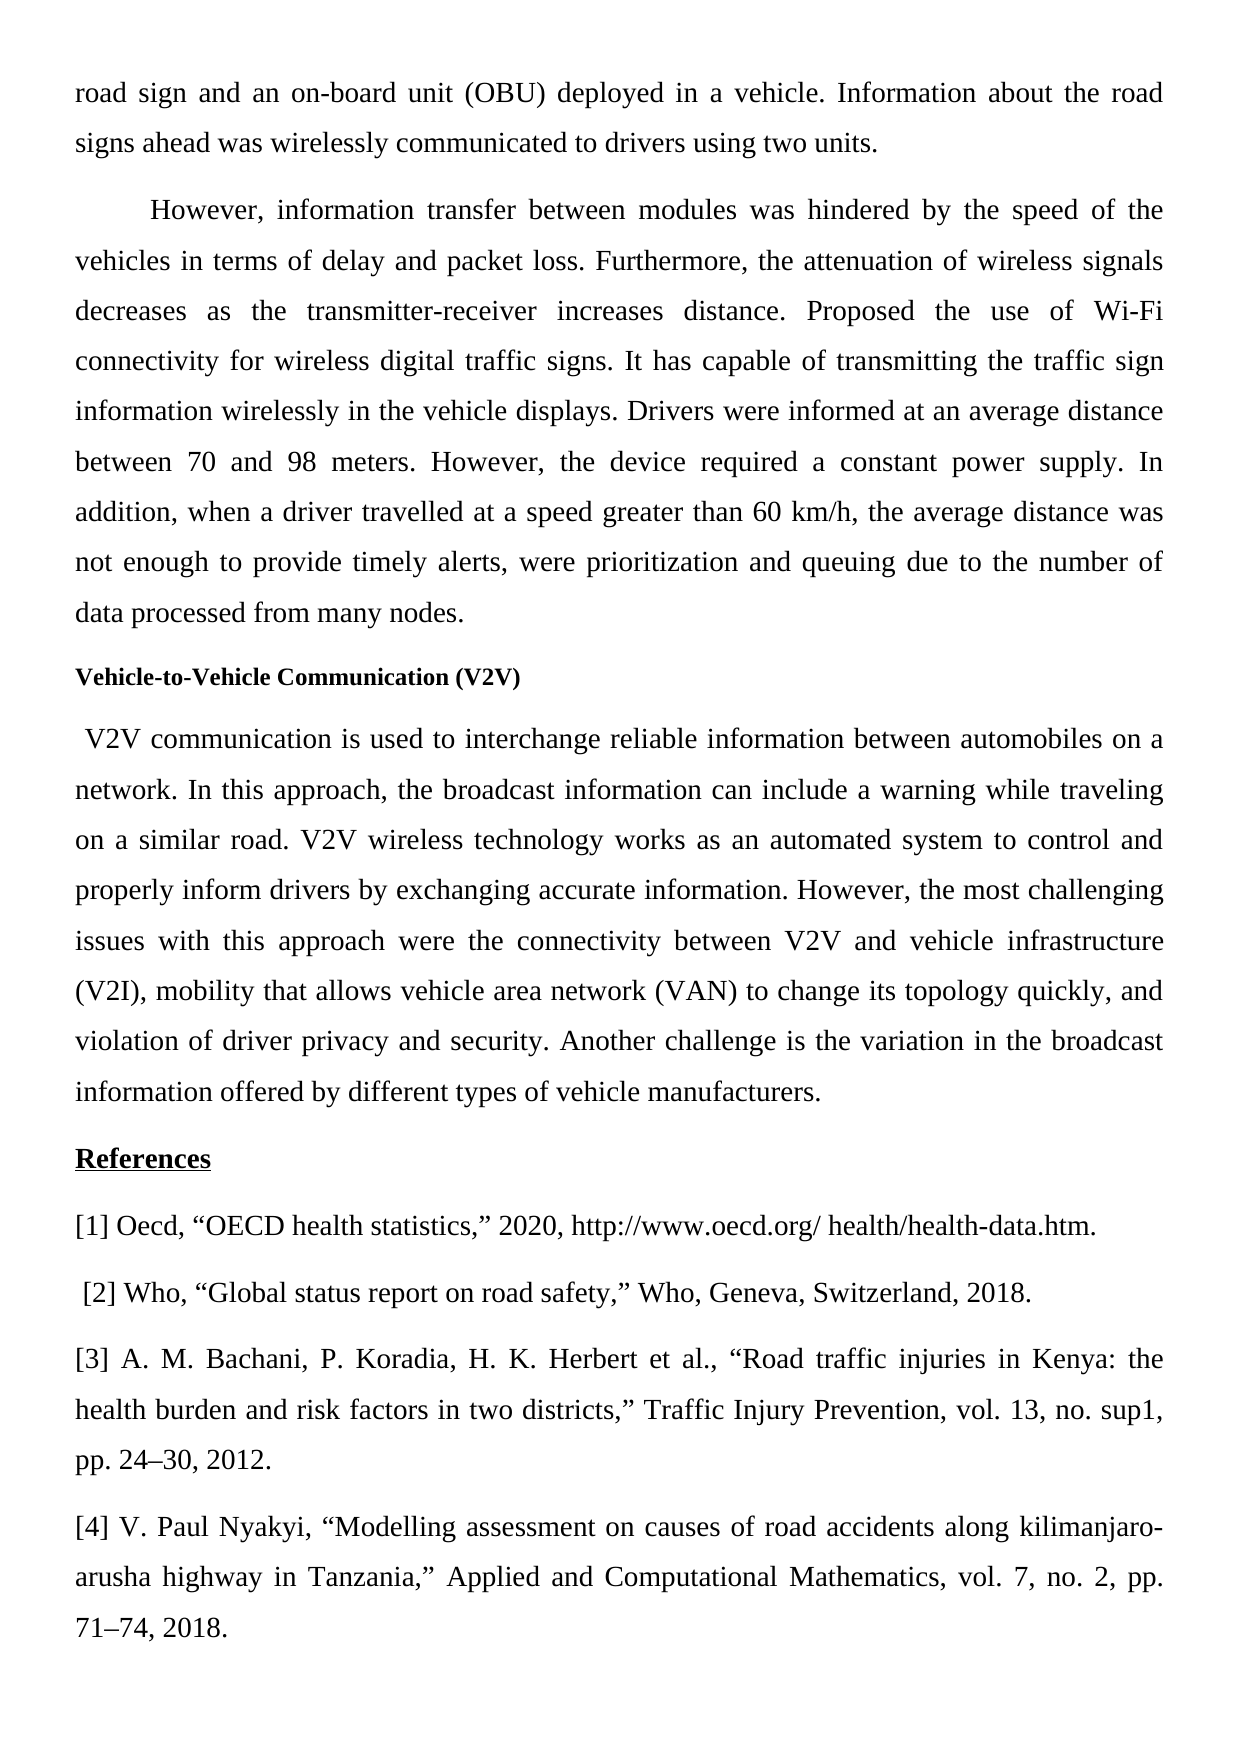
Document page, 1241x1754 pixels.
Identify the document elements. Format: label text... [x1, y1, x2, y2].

text V2V communication is used to interchange reliable information between automobiles on a network. In this approach, the broadcast information can include a warning while traveling on a similar road. V2V wireless technology works as an automated system to control and properly inform drivers by exchanging accurate information. However, the most challenging issues with this approach were the connectivity between V2V and vehicle infrastructure (V2I), mobility that allows vehicle area network (VAN) to change its topology quickly, and violation of driver privacy and security. Another challenge is the variation in the broadcast information offered by different types of vehicle manufacturers. [75, 722, 1165, 1107]
text [4] V. Paul Nyakyi, “Modelling assessment on causes of road accidents along kilimanjaro-arusha highway in Tanzania,” Applied and Computational Mathematics, vol. 7, no. 2, pp. 71–74, 2018. [75, 1509, 1165, 1643]
text [3] A. M. Bachani, P. Koradia, H. K. Herbert et al., “Road traffic injuries in Kenya: the health burden and risk factors in two districts,” Traffic Injury Prevention, vol. 13, no. sup1, pp. 24–30, 2012. [75, 1342, 1165, 1476]
text [2] Who, “Global status report on road safety,” Who, Geneva, Switzerland, 2018. [75, 1275, 1165, 1308]
text Vehicle-to-Vehicle Communication (V2V) [75, 662, 1165, 691]
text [75, 75, 1165, 159]
text However, information transfer between modules was hindered by the speed of the vehicles in terms of delay and packet loss. Furthermore, the attenuation of wireless signals decreases as the transmitter-receiver increases distance. Proposed the use of Wi-Fi connectivity for wireless digital traffic signs. It has capable of transmitting the traffic sign information wirelessly in the vehicle displays. Drivers were informed at an average distance between 70 and 98 meters. However, the device required a constant power supply. In addition, when a driver travelled at a speed greater than 60 km/h, the average distance was not enough to provide timely alerts, were prioritization and queuing due to the number of data processed from many nodes. [75, 192, 1165, 628]
text References [75, 1141, 1165, 1174]
text [1] Oecd, “OECD health statistics,” 2020, http://www.oecd.org/ health/health-data.htm. [75, 1208, 1165, 1241]
